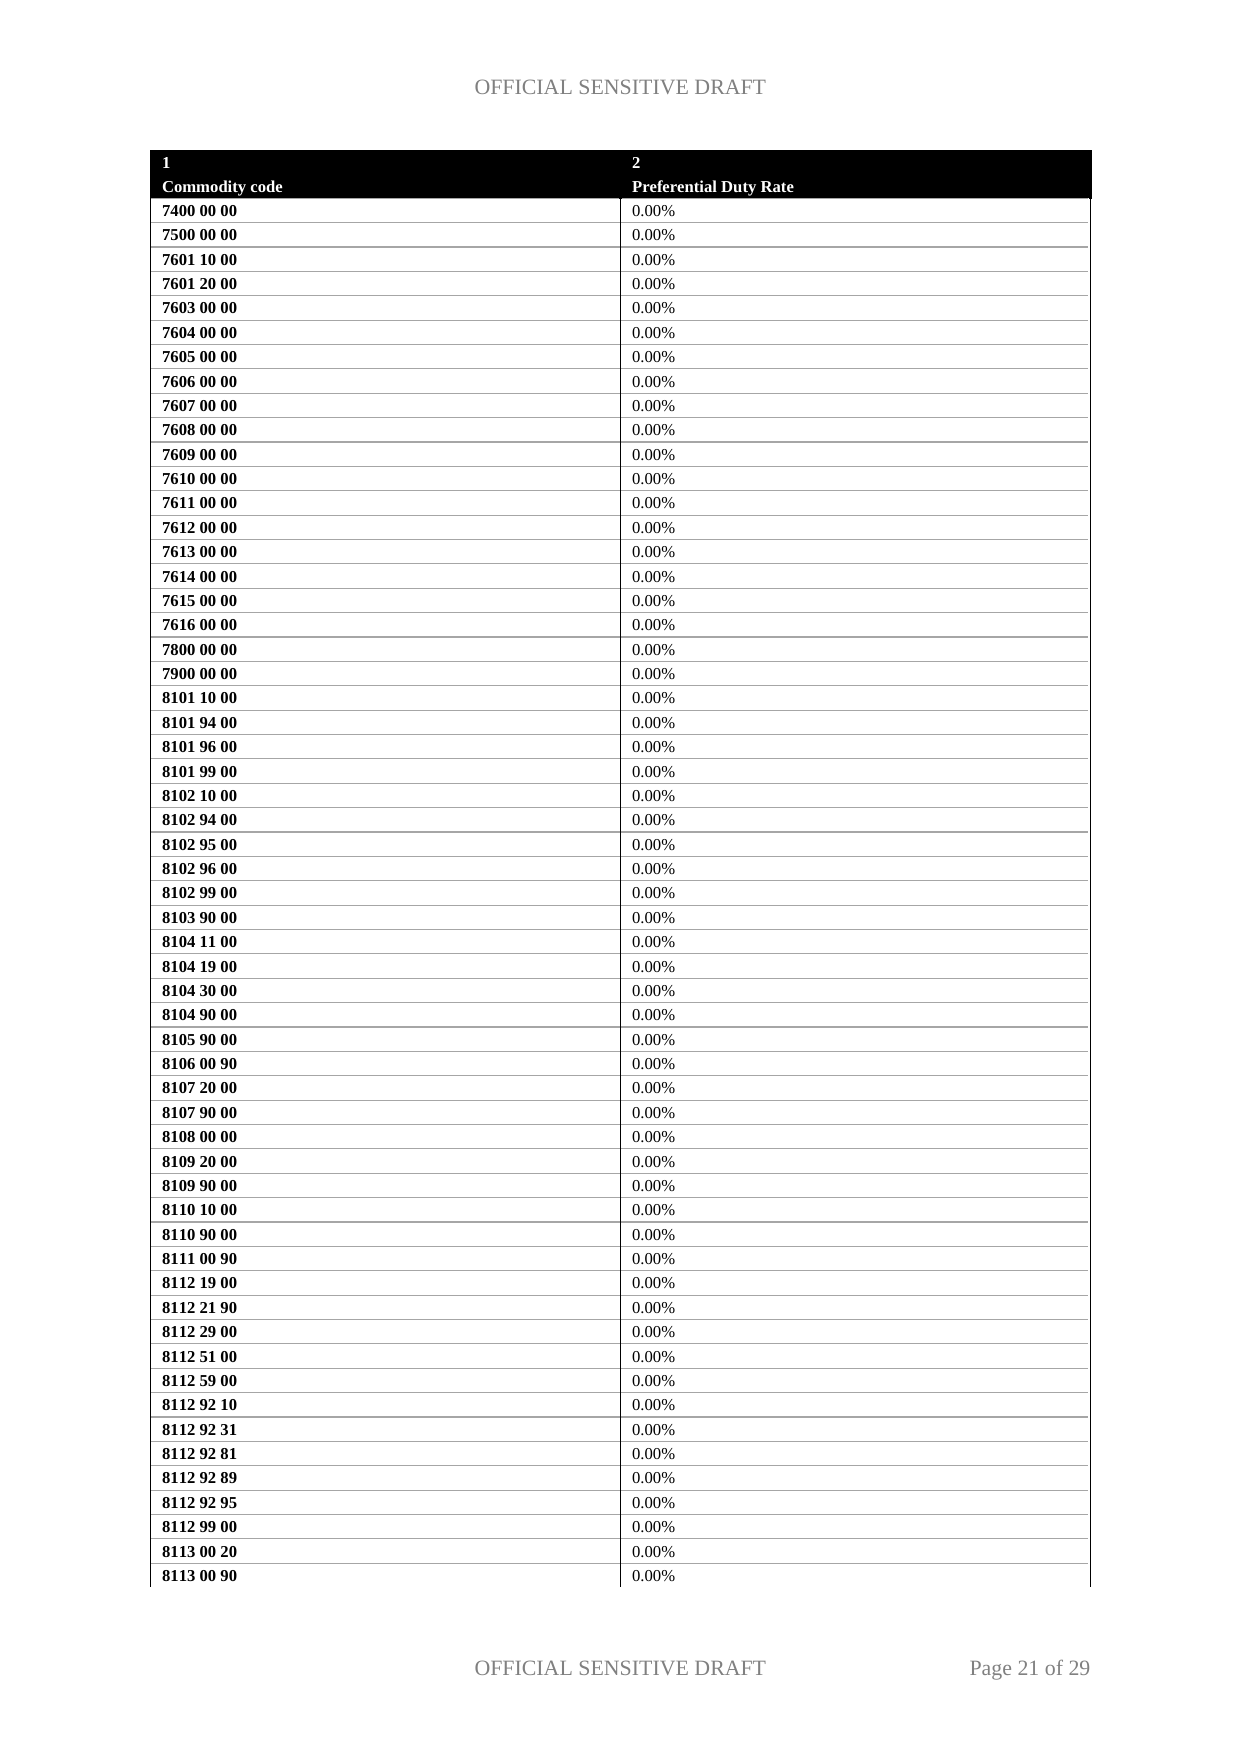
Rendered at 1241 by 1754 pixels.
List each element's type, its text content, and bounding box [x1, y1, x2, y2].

table_cell 0.00% [621, 978, 1090, 1002]
table_cell 8102 96 00 [151, 857, 620, 880]
table_cell 7608 00 00 [151, 418, 620, 441]
table_cell 7607 00 00 [151, 394, 620, 417]
table_cell 7616 00 00 [151, 613, 620, 636]
table_cell 8112 92 89 [151, 1466, 620, 1489]
table_cell 7800 00 00 [151, 638, 620, 661]
table_cell 0.00% [621, 222, 1090, 246]
table_cell 0.00% [621, 588, 1090, 612]
table_cell 0.00% [621, 515, 1090, 539]
table_cell 8110 90 00 [151, 1223, 620, 1246]
table_cell 0.00% [621, 246, 1090, 271]
table_cell 7603 00 00 [151, 296, 620, 319]
table_cell 7610 00 00 [151, 467, 620, 490]
table_cell 8112 21 90 [151, 1296, 620, 1319]
table_cell 7400 00 00 [151, 199, 620, 222]
table_cell 0.00% [621, 1441, 1090, 1465]
table_cell 0.00% [621, 320, 1090, 344]
table_cell 0.00% [621, 393, 1090, 417]
table_cell 7613 00 00 [151, 540, 620, 563]
table_cell 0.00% [621, 905, 1090, 929]
table_cell 0.00% [621, 1051, 1090, 1075]
table_cell 0.00% [621, 1075, 1090, 1099]
table_cell 8112 92 95 [151, 1491, 620, 1514]
table_cell 0.00% [621, 929, 1090, 953]
table_cell 8112 19 00 [151, 1271, 620, 1294]
table_cell 8101 10 00 [151, 686, 620, 709]
table_cell 0.00% [621, 1416, 1090, 1441]
table_cell 8105 90 00 [151, 1028, 620, 1051]
table_cell 0.00% [621, 1465, 1090, 1489]
table_cell 8101 94 00 [151, 711, 620, 734]
table_cell 0.00% [621, 1538, 1090, 1563]
table_cell 0.00% [621, 295, 1090, 319]
table_cell 7611 00 00 [151, 491, 620, 514]
table_cell 8112 29 00 [151, 1320, 620, 1343]
table_cell 8112 99 00 [151, 1515, 620, 1538]
table_cell 8110 10 00 [151, 1198, 620, 1221]
table_cell 0.00% [621, 1197, 1090, 1221]
table_cell 8111 00 90 [151, 1247, 620, 1270]
table_cell 0.00% [621, 1246, 1090, 1270]
table_cell 0.00% [621, 1295, 1090, 1319]
table_cell 0.00% [621, 1319, 1090, 1343]
table_cell 8107 20 00 [151, 1076, 620, 1099]
table_cell 0.00% [621, 758, 1090, 783]
table_cell 8102 94 00 [151, 808, 620, 831]
table_cell 0.00% [621, 734, 1090, 758]
table_cell 0.00% [621, 831, 1090, 856]
table_cell 0.00% [621, 1100, 1090, 1124]
table_header 2 [622, 151, 1089, 174]
table_cell 0.00% [621, 271, 1090, 295]
table_cell 8102 10 00 [151, 784, 620, 807]
table_cell 0.00% [621, 856, 1090, 880]
table_cell 0.00% [621, 417, 1090, 441]
table_cell 0.00% [621, 1490, 1090, 1514]
table_cell 8101 96 00 [151, 735, 620, 758]
table_cell 7900 00 00 [151, 662, 620, 685]
table_cell 8104 30 00 [151, 979, 620, 1002]
table_cell 8113 00 20 [151, 1539, 620, 1563]
table_cell 8112 92 31 [151, 1418, 620, 1441]
table_cell 0.00% [621, 1514, 1090, 1538]
table_cell 0.00% [621, 1148, 1090, 1173]
table_cell 8112 92 81 [151, 1442, 620, 1465]
table_cell 0.00% [621, 344, 1090, 368]
table_cell 7606 00 00 [151, 369, 620, 393]
table_cell 8113 00 90 [151, 1564, 620, 1587]
table_cell 0.00% [621, 1392, 1090, 1416]
table_cell 8103 90 00 [151, 906, 620, 929]
table_cell 8104 90 00 [151, 1003, 620, 1026]
table_cell 0.00% [621, 441, 1090, 466]
table_cell 0.00% [621, 466, 1090, 490]
table_cell 8109 20 00 [151, 1149, 620, 1173]
table_cell 8104 19 00 [151, 954, 620, 978]
table_cell 0.00% [621, 198, 1090, 222]
table_cell 7605 00 00 [151, 345, 620, 368]
table_cell 0.00% [621, 710, 1090, 734]
table_cell 0.00% [621, 685, 1090, 709]
table_cell 8112 92 10 [151, 1393, 620, 1416]
table_cell 8106 00 90 [151, 1052, 620, 1075]
table_cell 7604 00 00 [151, 321, 620, 344]
table_cell 0.00% [621, 1124, 1090, 1148]
table_cell 0.00% [621, 1563, 1090, 1587]
table_cell 0.00% [621, 1270, 1090, 1294]
table_cell 7609 00 00 [151, 443, 620, 466]
table_cell 0.00% [621, 807, 1090, 831]
table_cell 7612 00 00 [151, 516, 620, 539]
table_cell 0.00% [621, 490, 1090, 514]
table_cell 0.00% [621, 1002, 1090, 1026]
table_cell 7614 00 00 [151, 564, 620, 588]
table_cell 0.00% [621, 783, 1090, 807]
table_cell Preferential Duty Rate [622, 174, 1089, 198]
table_header 1 [151, 151, 619, 174]
table_cell 8108 00 00 [151, 1125, 620, 1148]
table_cell 7615 00 00 [151, 589, 620, 612]
table_cell 8104 11 00 [151, 930, 620, 953]
table_cell 8101 99 00 [151, 759, 620, 783]
table_cell 0.00% [621, 539, 1090, 563]
table_cell 0.00% [621, 636, 1090, 661]
table_cell 8112 51 00 [151, 1344, 620, 1368]
table_cell 0.00% [621, 1026, 1090, 1051]
table_cell 0.00% [621, 880, 1090, 904]
table_cell Commodity code [151, 174, 619, 198]
table_cell 0.00% [621, 1173, 1090, 1197]
table_cell 8107 90 00 [151, 1101, 620, 1124]
table_cell 8102 99 00 [151, 881, 620, 904]
table_cell 0.00% [621, 953, 1090, 978]
table_cell 8112 59 00 [151, 1369, 620, 1392]
table_cell 0.00% [621, 563, 1090, 588]
table_cell 7601 10 00 [151, 248, 620, 271]
table_cell 7500 00 00 [151, 223, 620, 246]
table_cell 8109 90 00 [151, 1174, 620, 1197]
table_cell 0.00% [621, 1343, 1090, 1368]
table_cell 0.00% [621, 1368, 1090, 1392]
table_cell 0.00% [621, 368, 1090, 393]
table_cell 0.00% [621, 612, 1090, 636]
table_cell 8102 95 00 [151, 833, 620, 856]
table_cell 0.00% [621, 661, 1090, 685]
table_cell 0.00% [621, 1221, 1090, 1246]
table_cell 7601 20 00 [151, 272, 620, 295]
